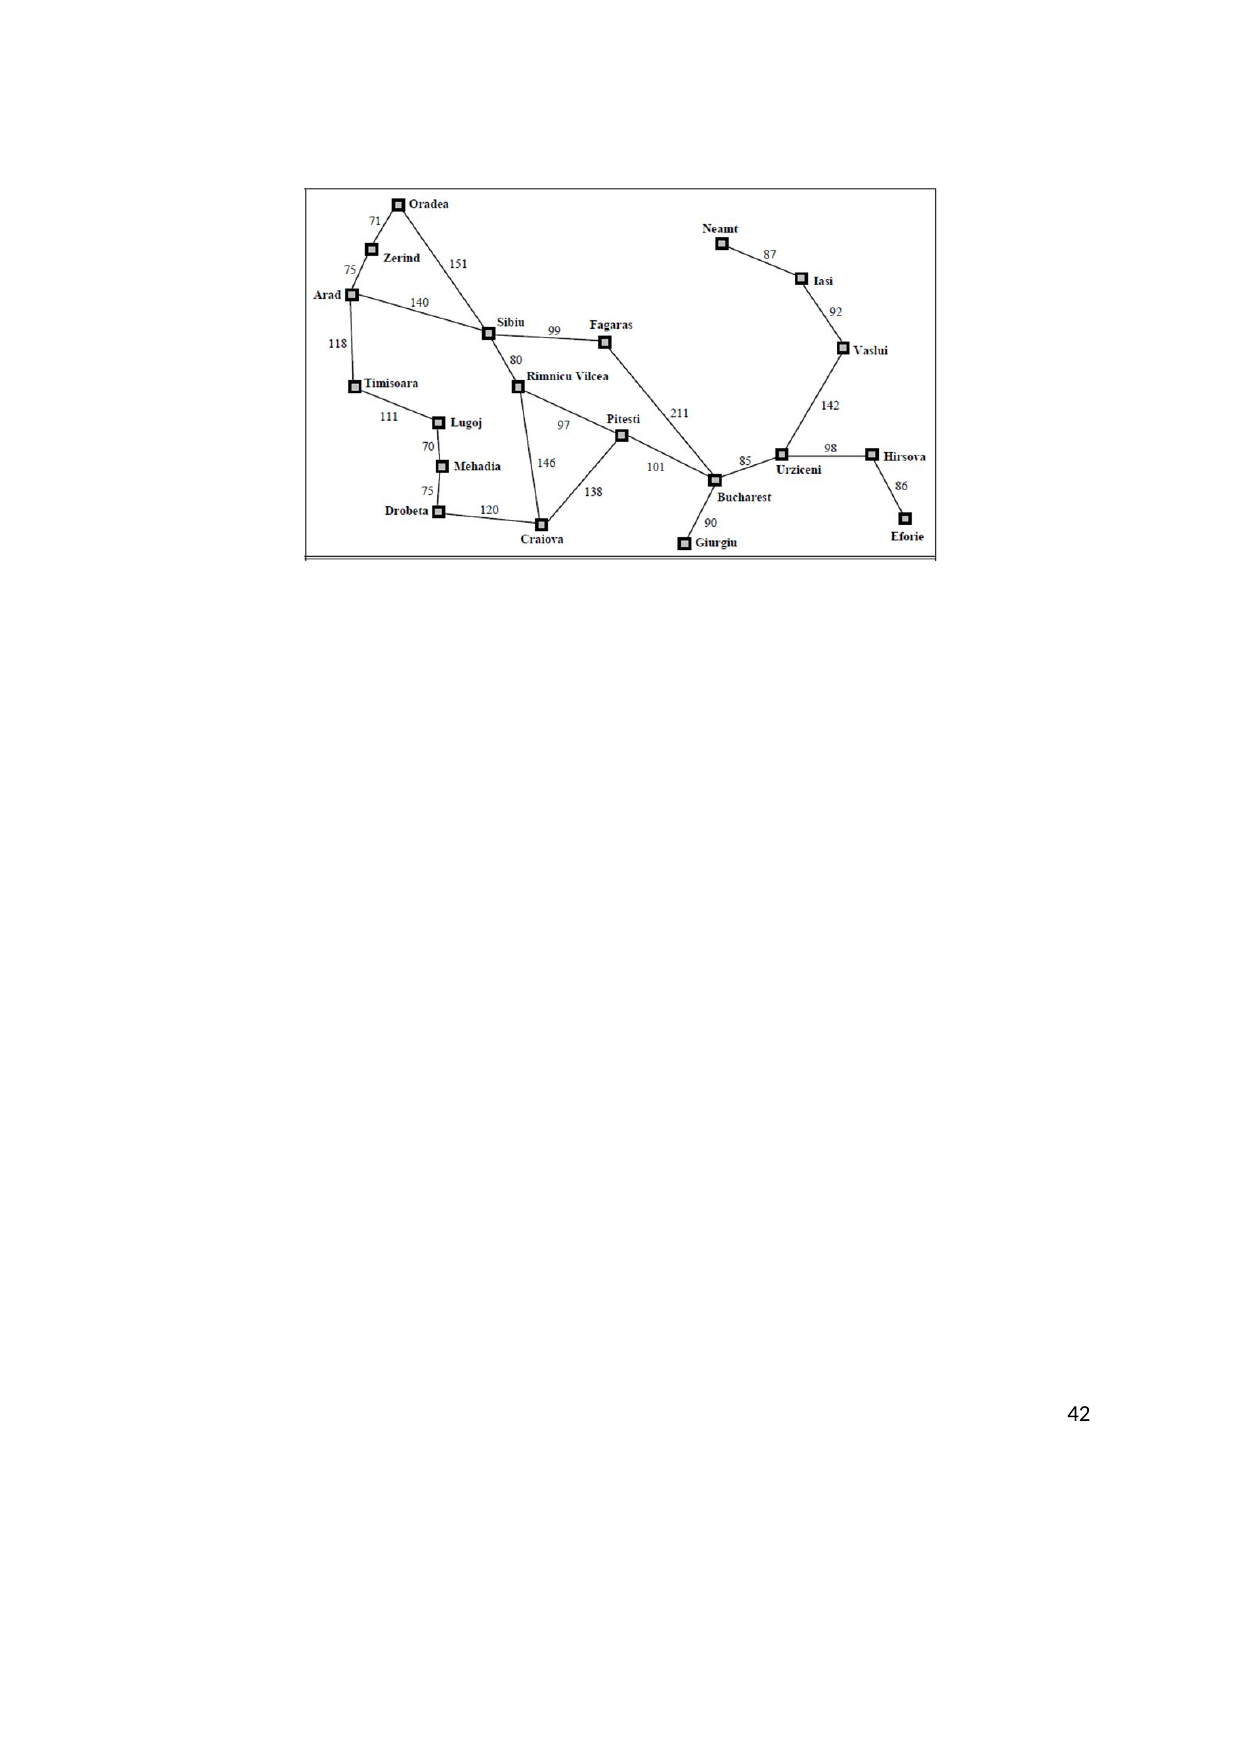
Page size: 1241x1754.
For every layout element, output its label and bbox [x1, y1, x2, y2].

picture [301, 186, 939, 561]
